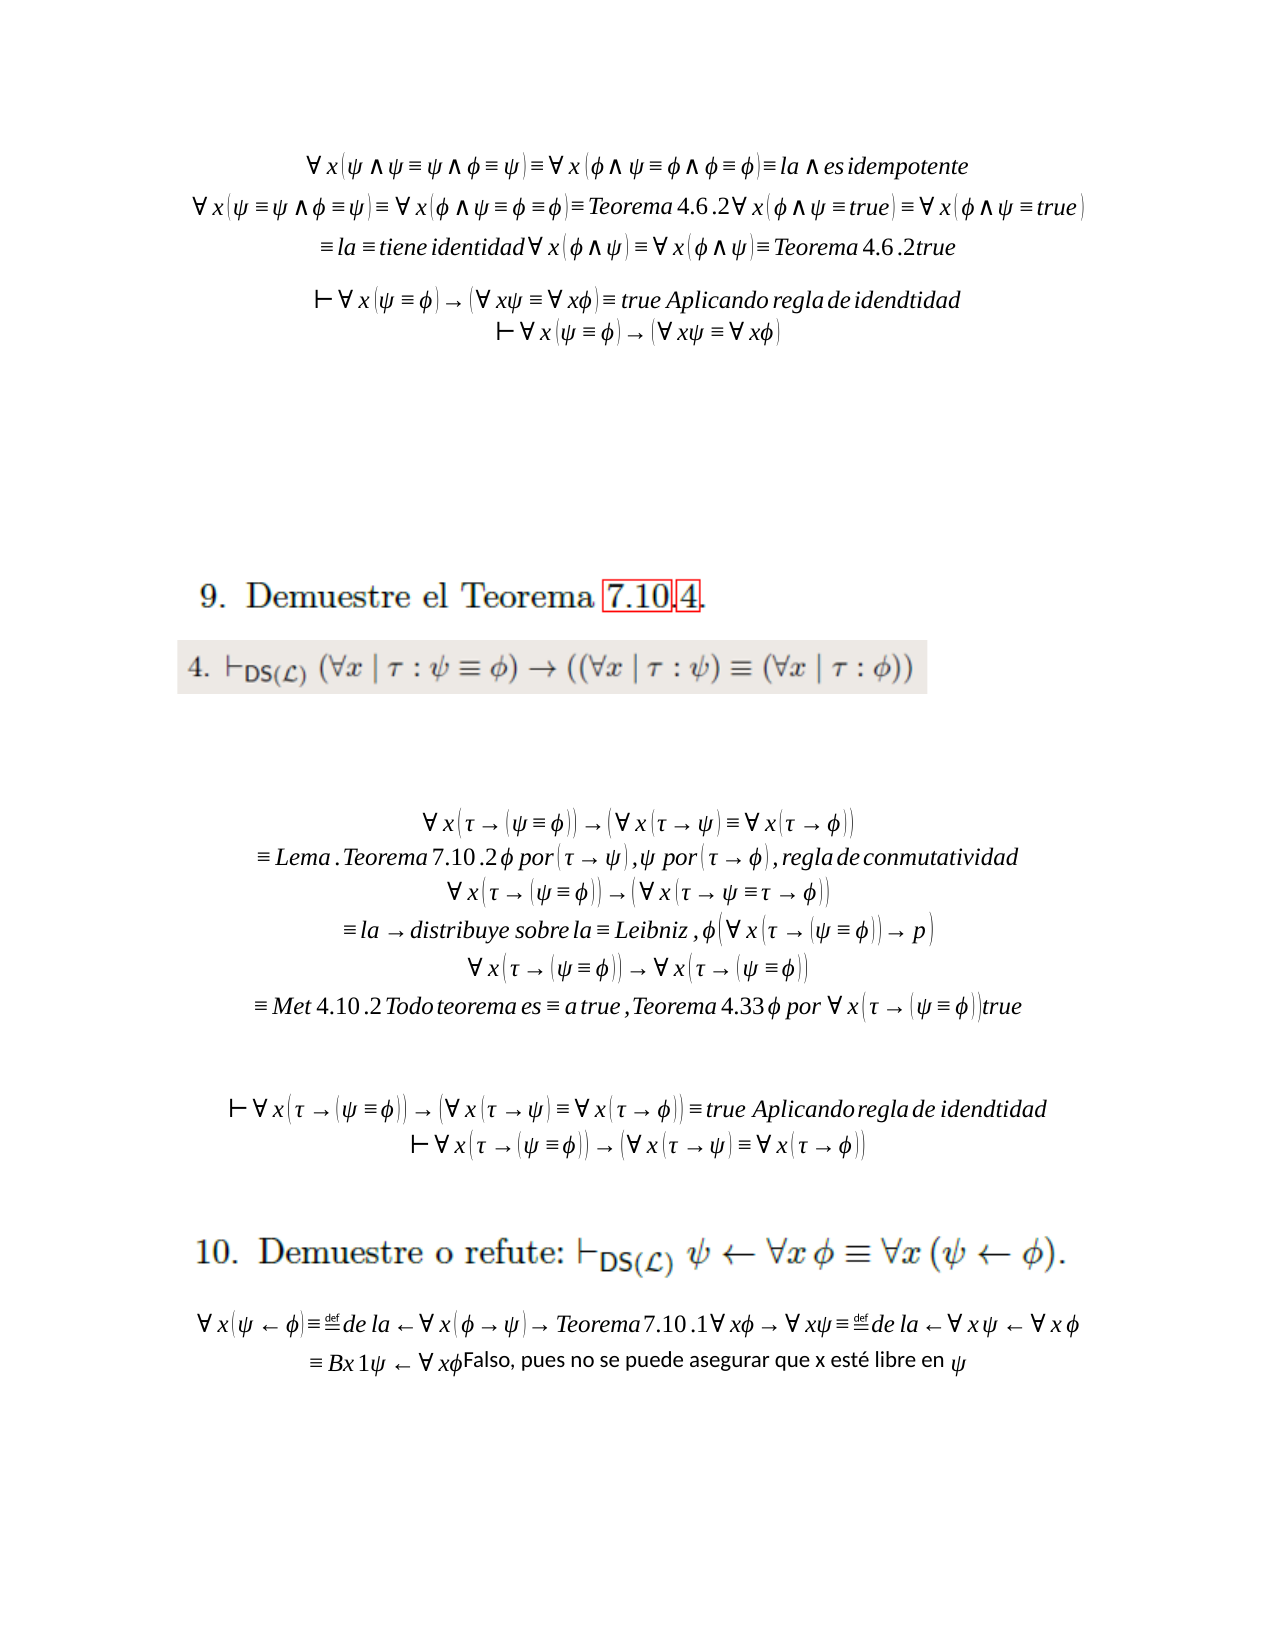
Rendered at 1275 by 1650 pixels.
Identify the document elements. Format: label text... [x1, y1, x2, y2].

text Falso, pues no se puede asegurar que x esté libre en [177, 1304, 1098, 1382]
picture [177, 1227, 1095, 1286]
picture [177, 640, 928, 694]
picture [177, 570, 740, 622]
